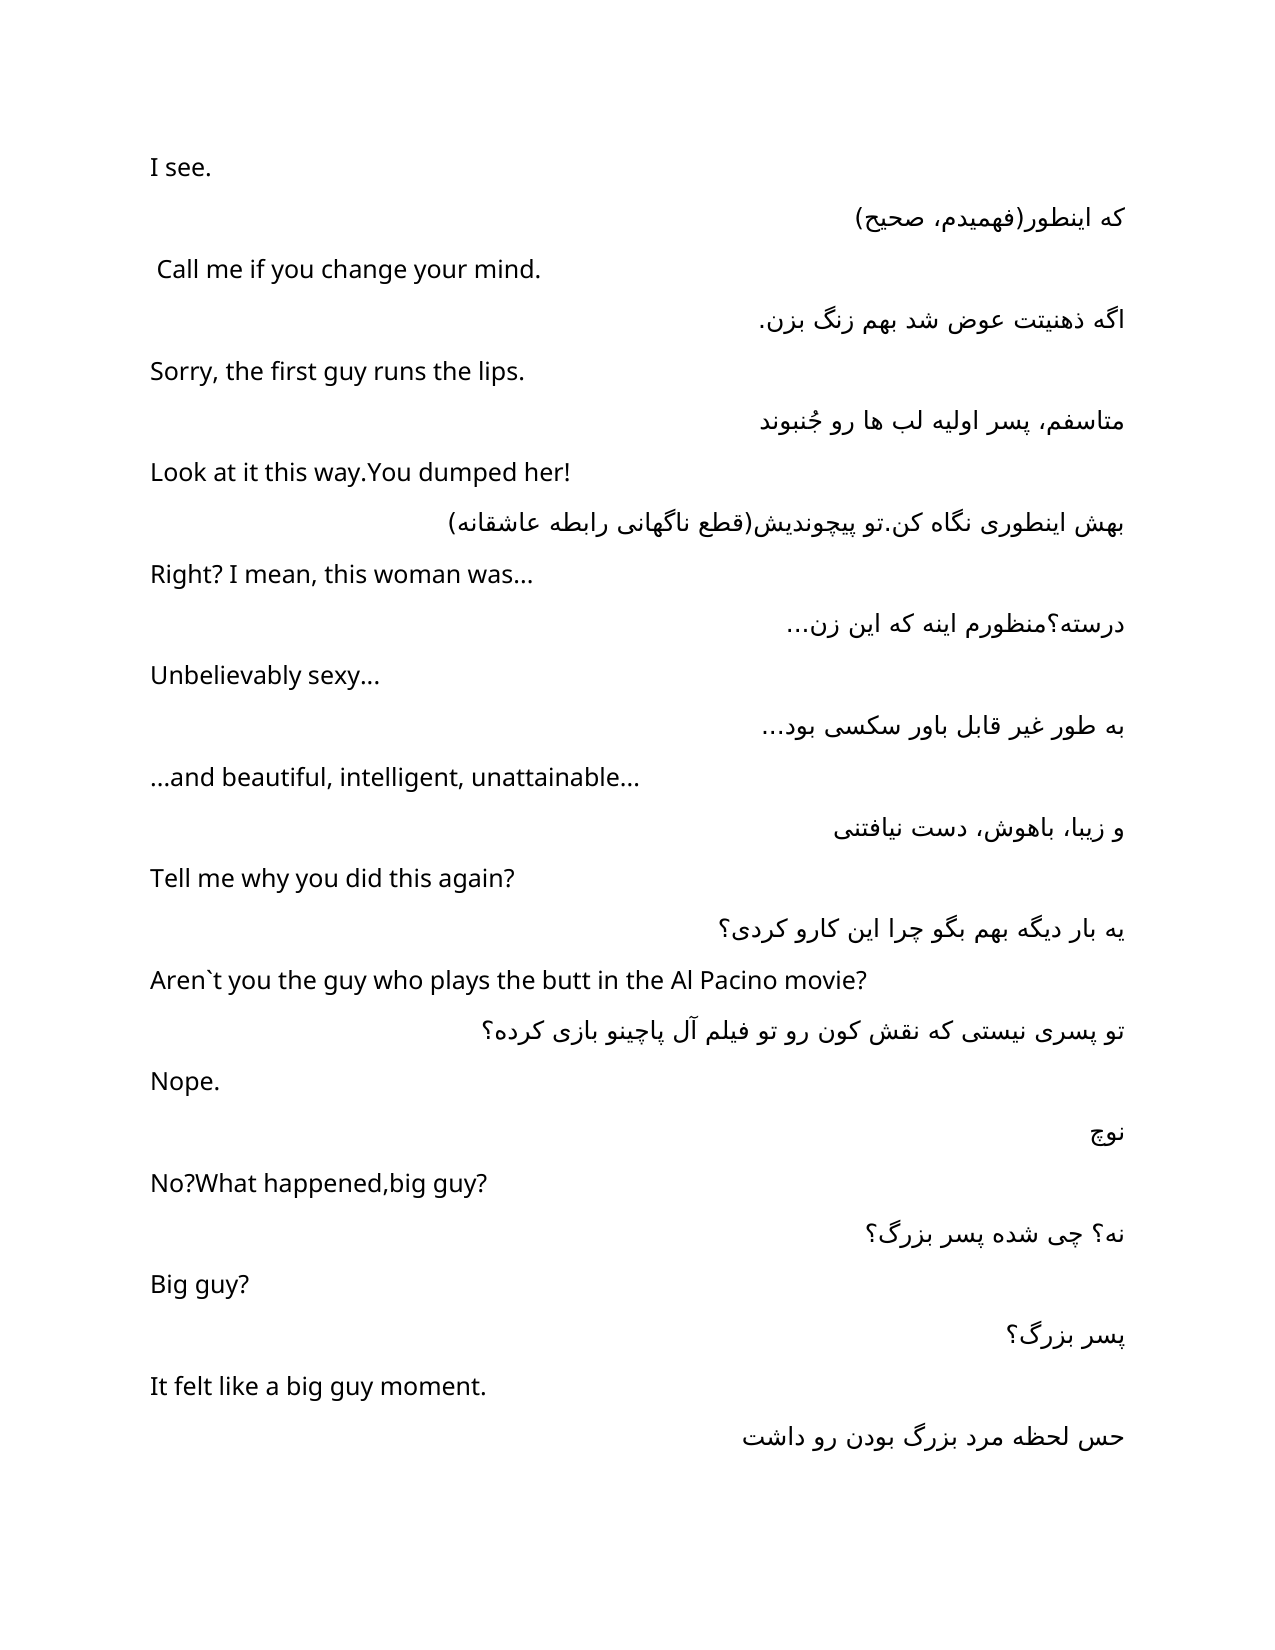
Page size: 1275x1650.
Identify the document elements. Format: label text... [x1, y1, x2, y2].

text حس لحظه مرد بزرگ بودن رو داشت [150, 1422, 1125, 1451]
text بهش اینطوری نگاه کن.تو پیچوندیش(قطع ناگهانی رابطه عاشقانه) [150, 508, 1125, 537]
text It felt like a big guy moment. [150, 1369, 1125, 1403]
text پسر بزرگ؟ [150, 1321, 1125, 1350]
text نه؟ چی شده پسر بزرگ؟ [150, 1219, 1125, 1248]
text درسته؟منظورم اینه که این زن... [150, 610, 1125, 639]
text تو پسری نیستی که نقش کون رو تو فیلم آل پاچینو بازی کرده؟ [150, 1016, 1125, 1045]
text Right? I mean, this woman was... [150, 556, 1125, 590]
text که اینطور(فهمیدم، صحیح) [150, 203, 1125, 233]
text Call me if you change your mind. [150, 252, 1125, 286]
text Nope. [150, 1064, 1125, 1098]
text Unbelievably sexy... [150, 658, 1125, 692]
text و زیبا، باهوش، دست نیافتنی [150, 813, 1125, 842]
text Look at it this way.You dumped her! [150, 455, 1125, 489]
text Aren`t you the guy who plays the butt in the Al Pacino movie? [150, 962, 1125, 997]
text به طور غیر قابل باور سکسی بود... [150, 711, 1125, 740]
text نوچ [150, 1117, 1125, 1147]
text Tell me why you did this again? [150, 861, 1125, 895]
text ...and beautiful, intelligent, unattainable... [150, 759, 1125, 793]
text I see. [150, 150, 1125, 184]
text Sorry, the first guy runs the lips. [150, 353, 1125, 387]
text اگه ذهنیتت عوض شد بهم زنگ بزن. [150, 305, 1125, 334]
text متاسفم، پسر اولیه لب ها رو جُنبوند [150, 407, 1125, 436]
text Big guy? [150, 1267, 1125, 1301]
text No?What happened,big guy? [150, 1166, 1125, 1200]
text یه بار دیگه بهم بگو چرا این کارو کردی؟ [150, 914, 1125, 943]
